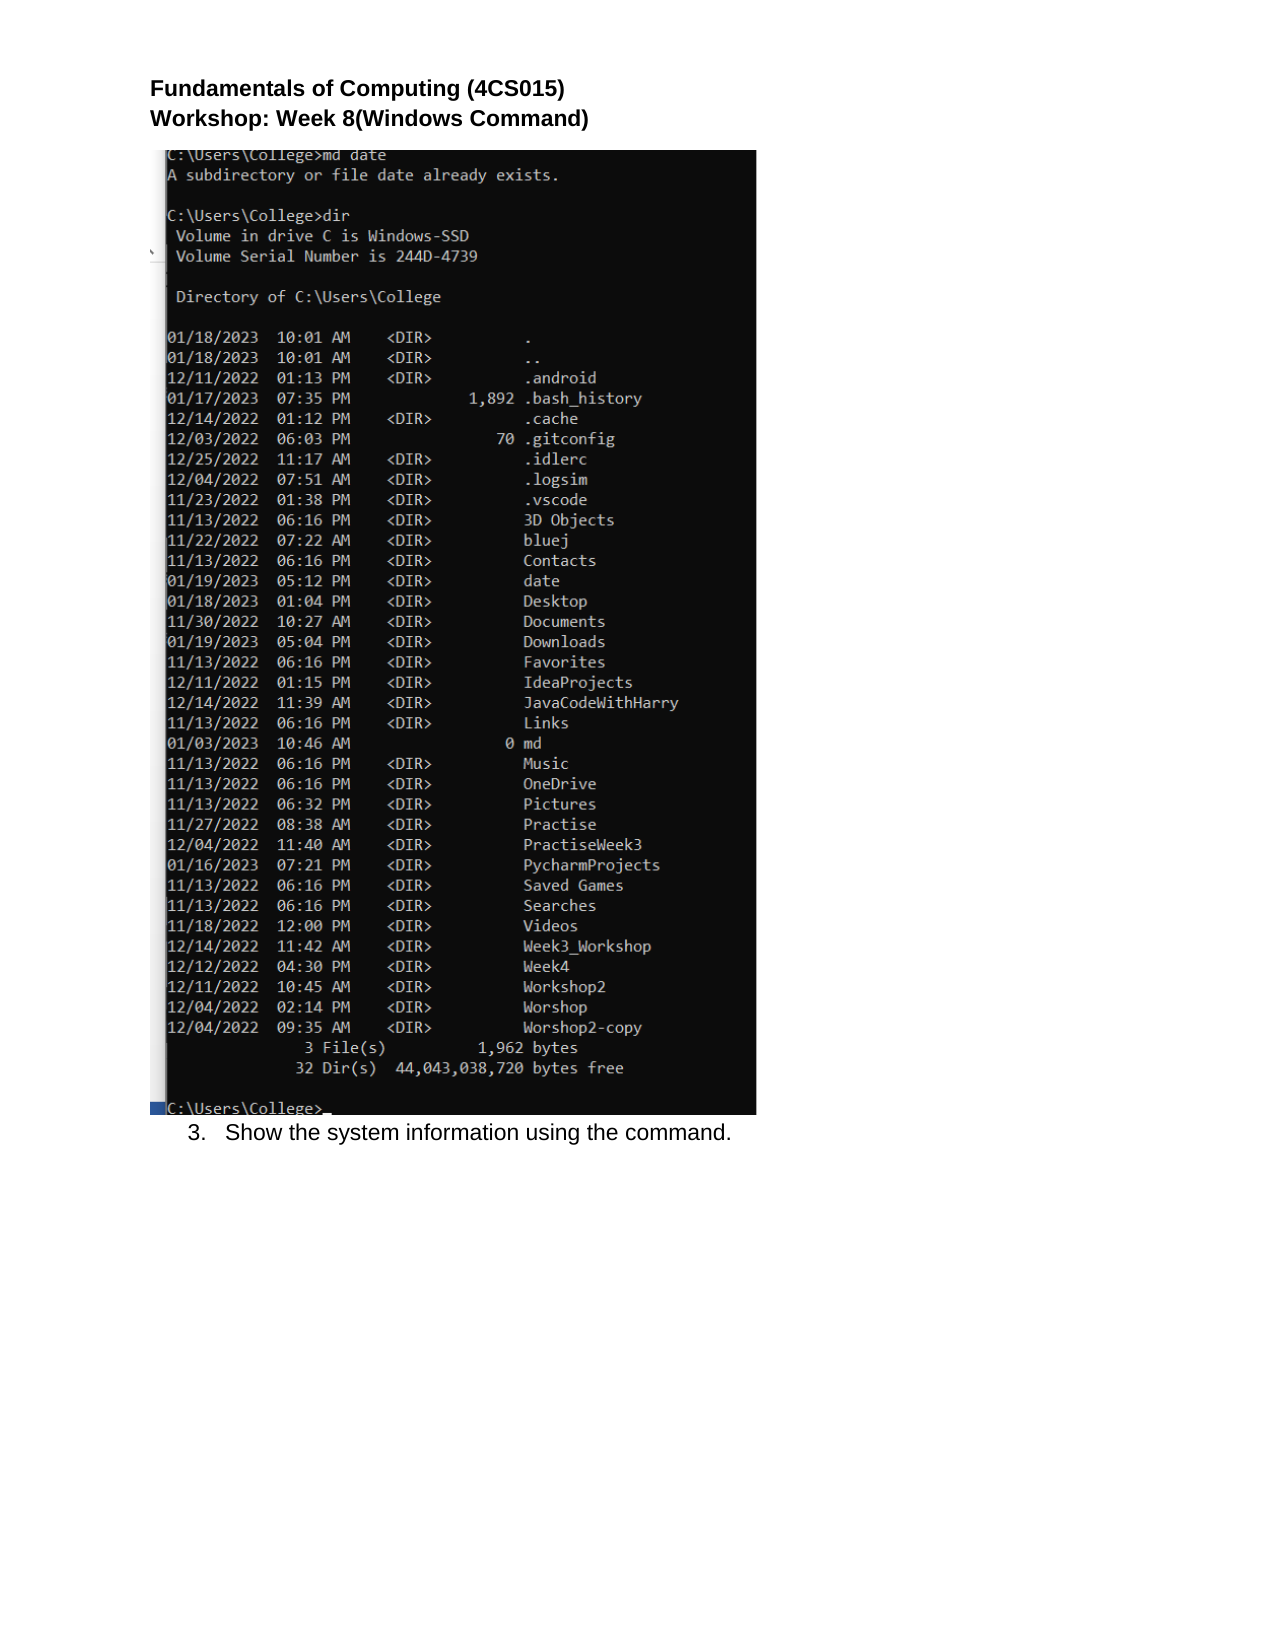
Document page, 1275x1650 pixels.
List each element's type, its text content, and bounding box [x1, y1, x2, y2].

picture [150, 150, 757, 1115]
list Show the system information using the command. [187, 1119, 1125, 1145]
